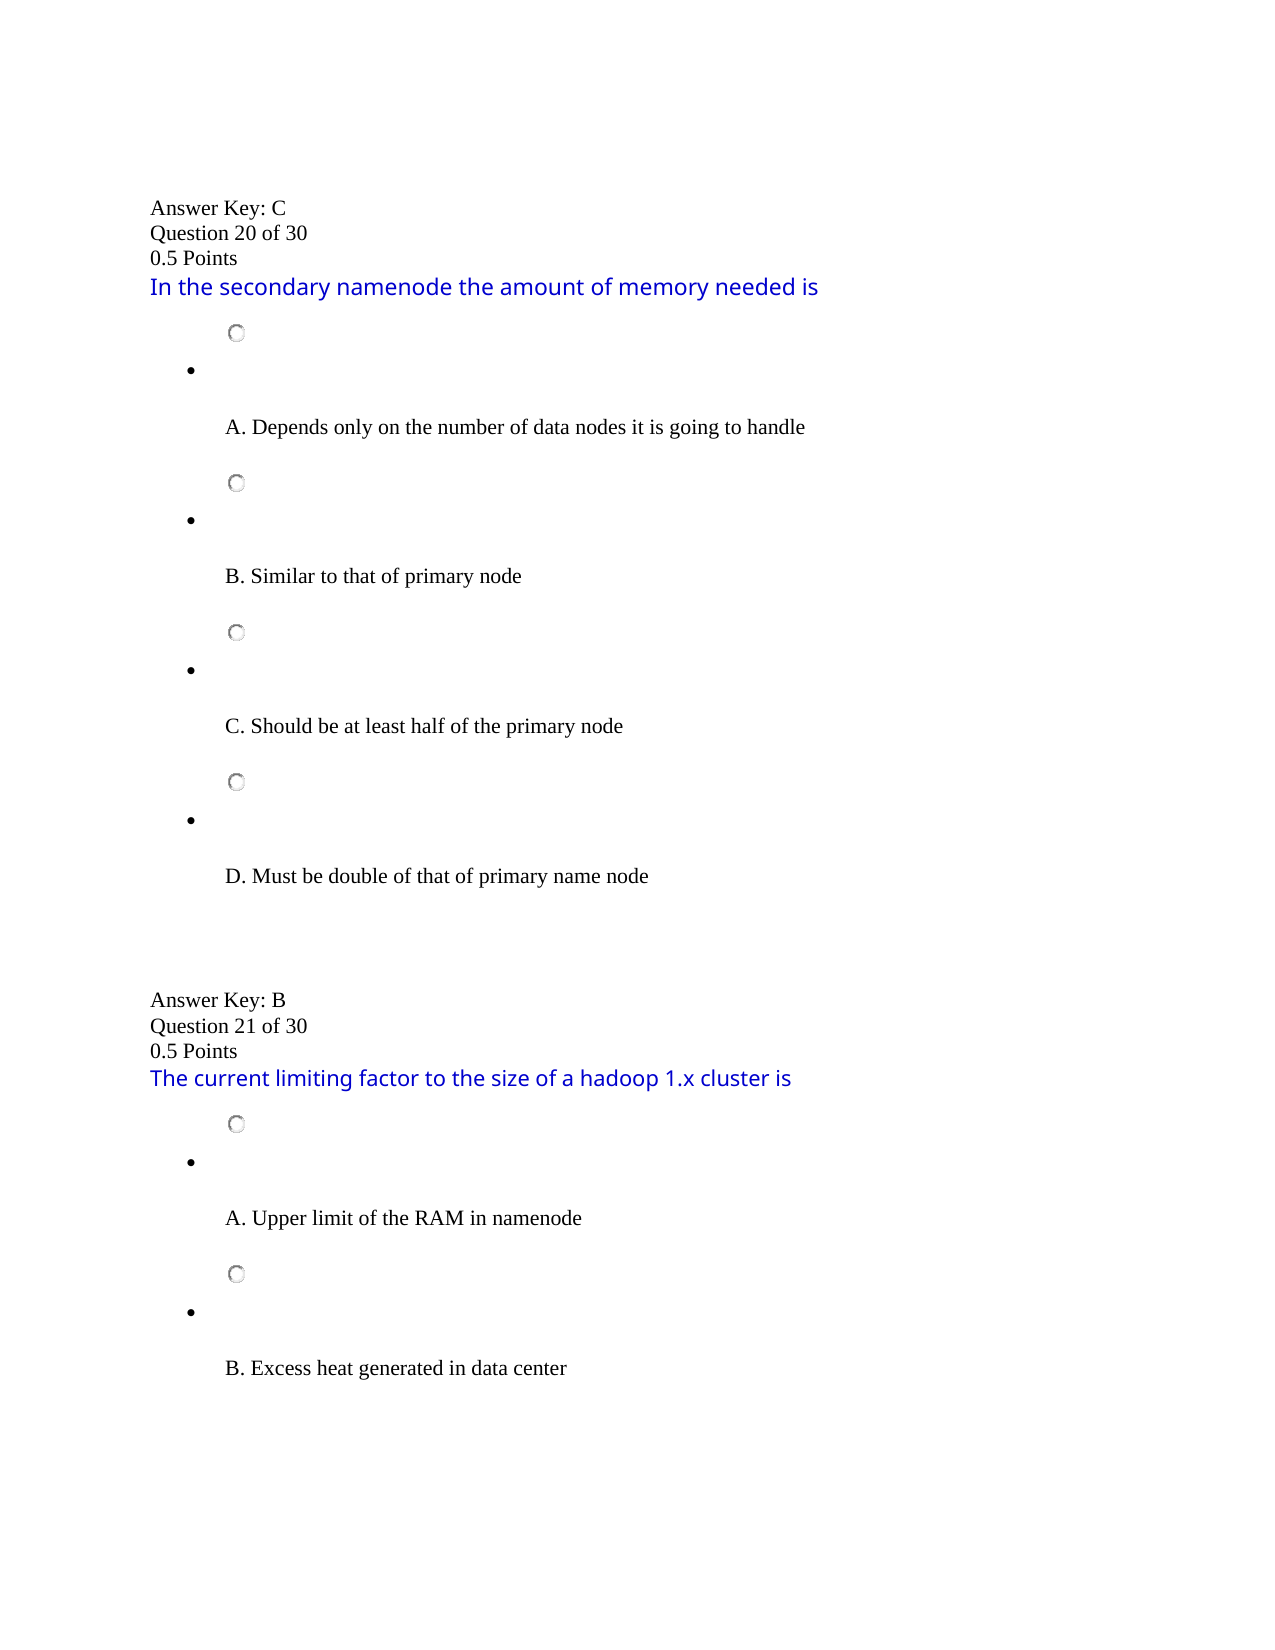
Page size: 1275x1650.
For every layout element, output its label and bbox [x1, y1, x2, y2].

table_header [150, 150, 1125, 1409]
